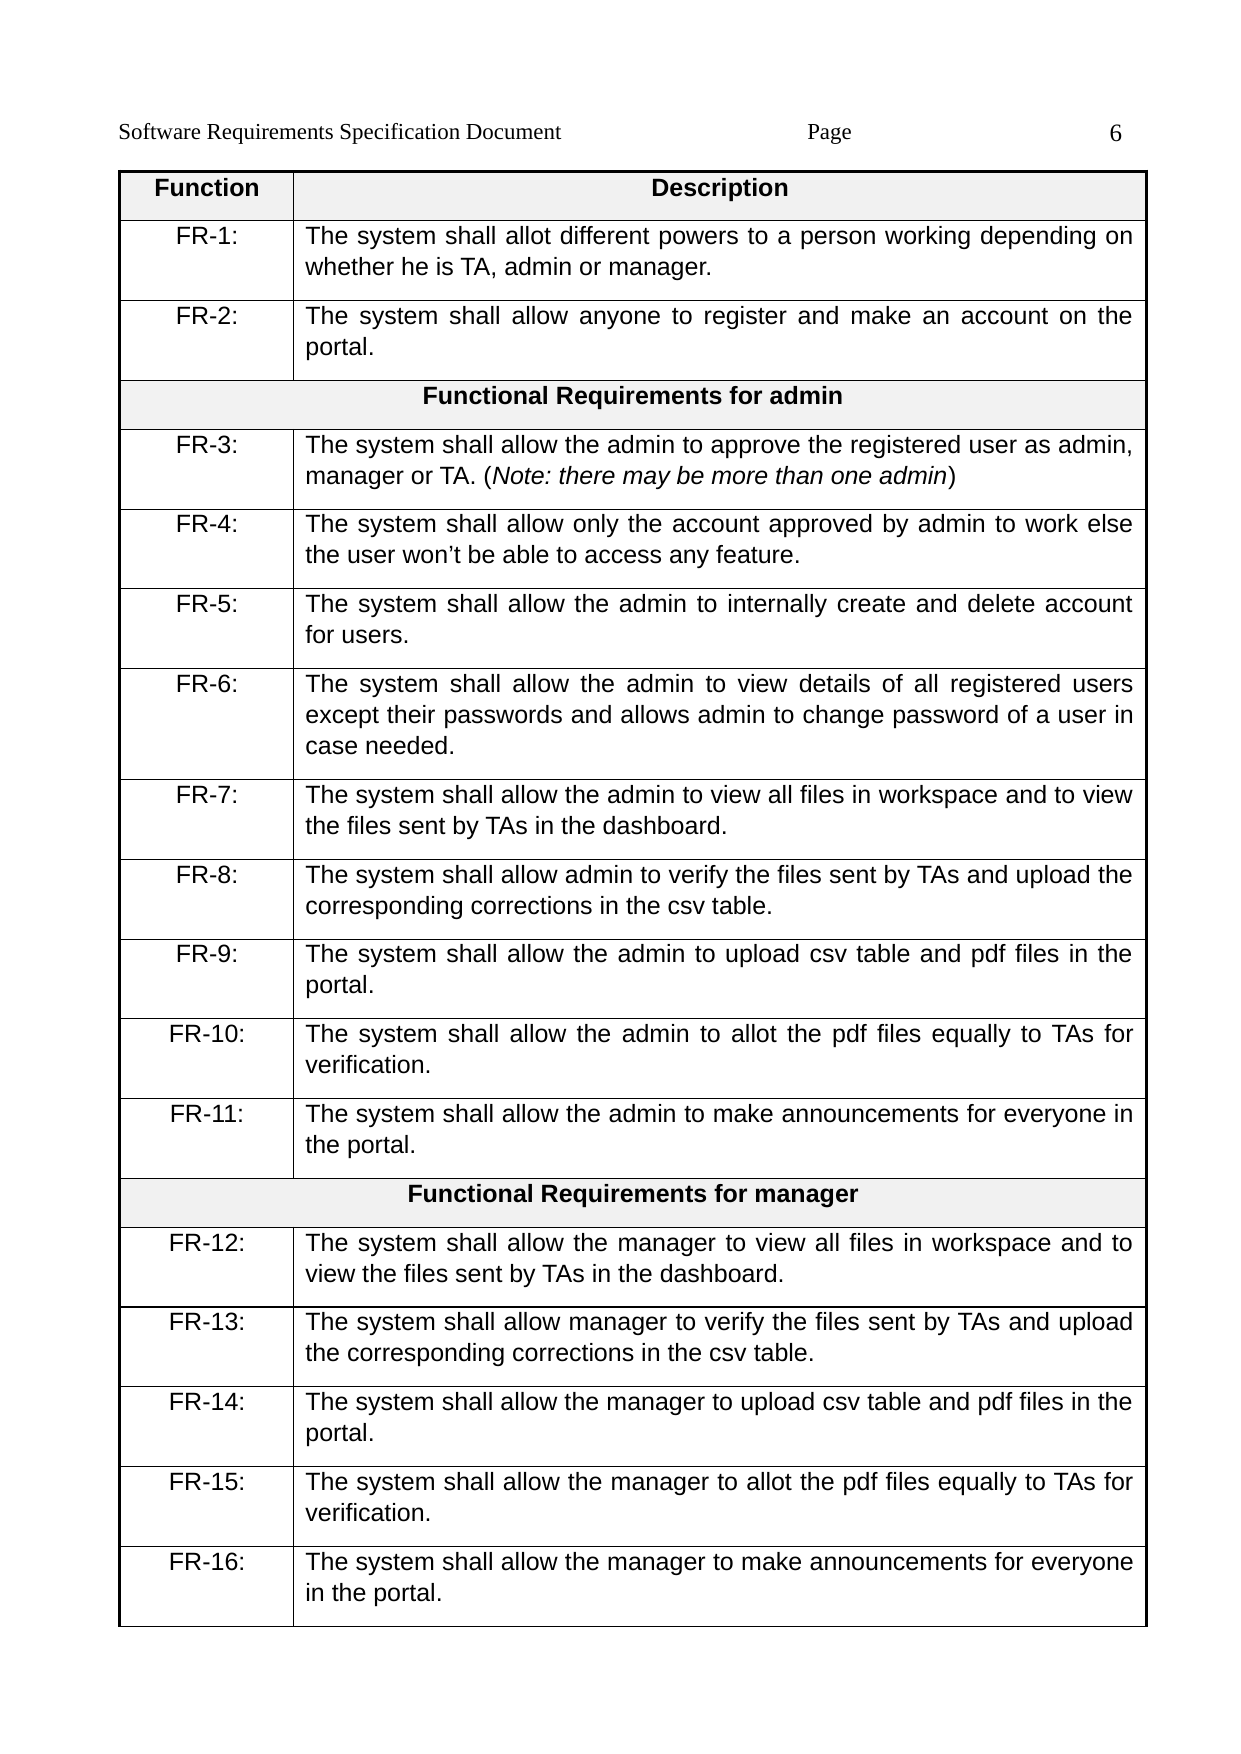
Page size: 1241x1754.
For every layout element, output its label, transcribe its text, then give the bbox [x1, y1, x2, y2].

table_cell FR-5: [121, 589, 293, 668]
table_header Function [121, 173, 293, 220]
table_cell The system shall allow the admin to view details of all registered users except their passwords and allows admin to change password of a user in case needed. [294, 669, 1145, 779]
table_cell FR-10: [121, 1019, 293, 1098]
table_cell The system shall allow only the account approved by admin to work else the user won’t be able to access any feature. [294, 510, 1145, 588]
table_cell The system shall allow the admin to internally create and delete account for users. [294, 589, 1145, 668]
table_cell The system shall allow admin to verify the files sent by TAs and upload the corresponding corrections in the csv table. [294, 860, 1145, 938]
table_cell The system shall allow anyone to register and make an account on the portal. [294, 301, 1145, 380]
table_cell The system shall allow the admin to make announcements for everyone in the portal. [294, 1099, 1145, 1178]
table_cell FR-8: [121, 860, 293, 938]
table_cell FR-4: [121, 510, 293, 588]
table_cell The system shall allow the admin to upload csv table and pdf files in the portal. [294, 940, 1145, 1018]
table_cell FR-3: [121, 430, 293, 508]
table_cell FR-6: [121, 669, 293, 779]
table_cell The system shall allow the manager to view all files in workspace and to view the files sent by TAs in the dashboard. [294, 1228, 1145, 1306]
table_cell FR-12: [121, 1228, 293, 1306]
table_cell FR-14: [121, 1387, 293, 1466]
table_cell FR-1: [121, 221, 293, 300]
table_cell The system shall allow the admin to view all files in workspace and to view the files sent by TAs in the dashboard. [294, 780, 1145, 859]
table_cell FR-15: [121, 1467, 293, 1546]
table_cell Functional Requirements for manager [121, 1179, 1145, 1227]
table_cell FR-13: [121, 1308, 293, 1386]
table_cell FR-2: [121, 301, 293, 380]
table_cell The system shall allow the manager to make announcements for everyone in the portal. [294, 1547, 1145, 1626]
table_cell The system shall allow the admin to approve the registered user as admin, manager or TA. (Note: there may be more than one admin) [294, 430, 1145, 508]
table_cell The system shall allow the manager to upload csv table and pdf files in the portal. [294, 1387, 1145, 1466]
table_cell FR-11: [121, 1099, 293, 1178]
table_cell FR-16: [121, 1547, 293, 1626]
table_cell FR-7: [121, 780, 293, 859]
table_cell The system shall allow manager to verify the files sent by TAs and upload the corresponding corrections in the csv table. [294, 1308, 1145, 1386]
table_header Description [294, 173, 1145, 220]
table_cell FR-9: [121, 940, 293, 1018]
table_cell The system shall allow the manager to allot the pdf files equally to TAs for verification. [294, 1467, 1145, 1546]
table_cell Functional Requirements for admin [121, 381, 1145, 429]
table_cell The system shall allot different powers to a person working depending on whether he is TA, admin or manager. [294, 221, 1145, 300]
table_cell The system shall allow the admin to allot the pdf files equally to TAs for verification. [294, 1019, 1145, 1098]
